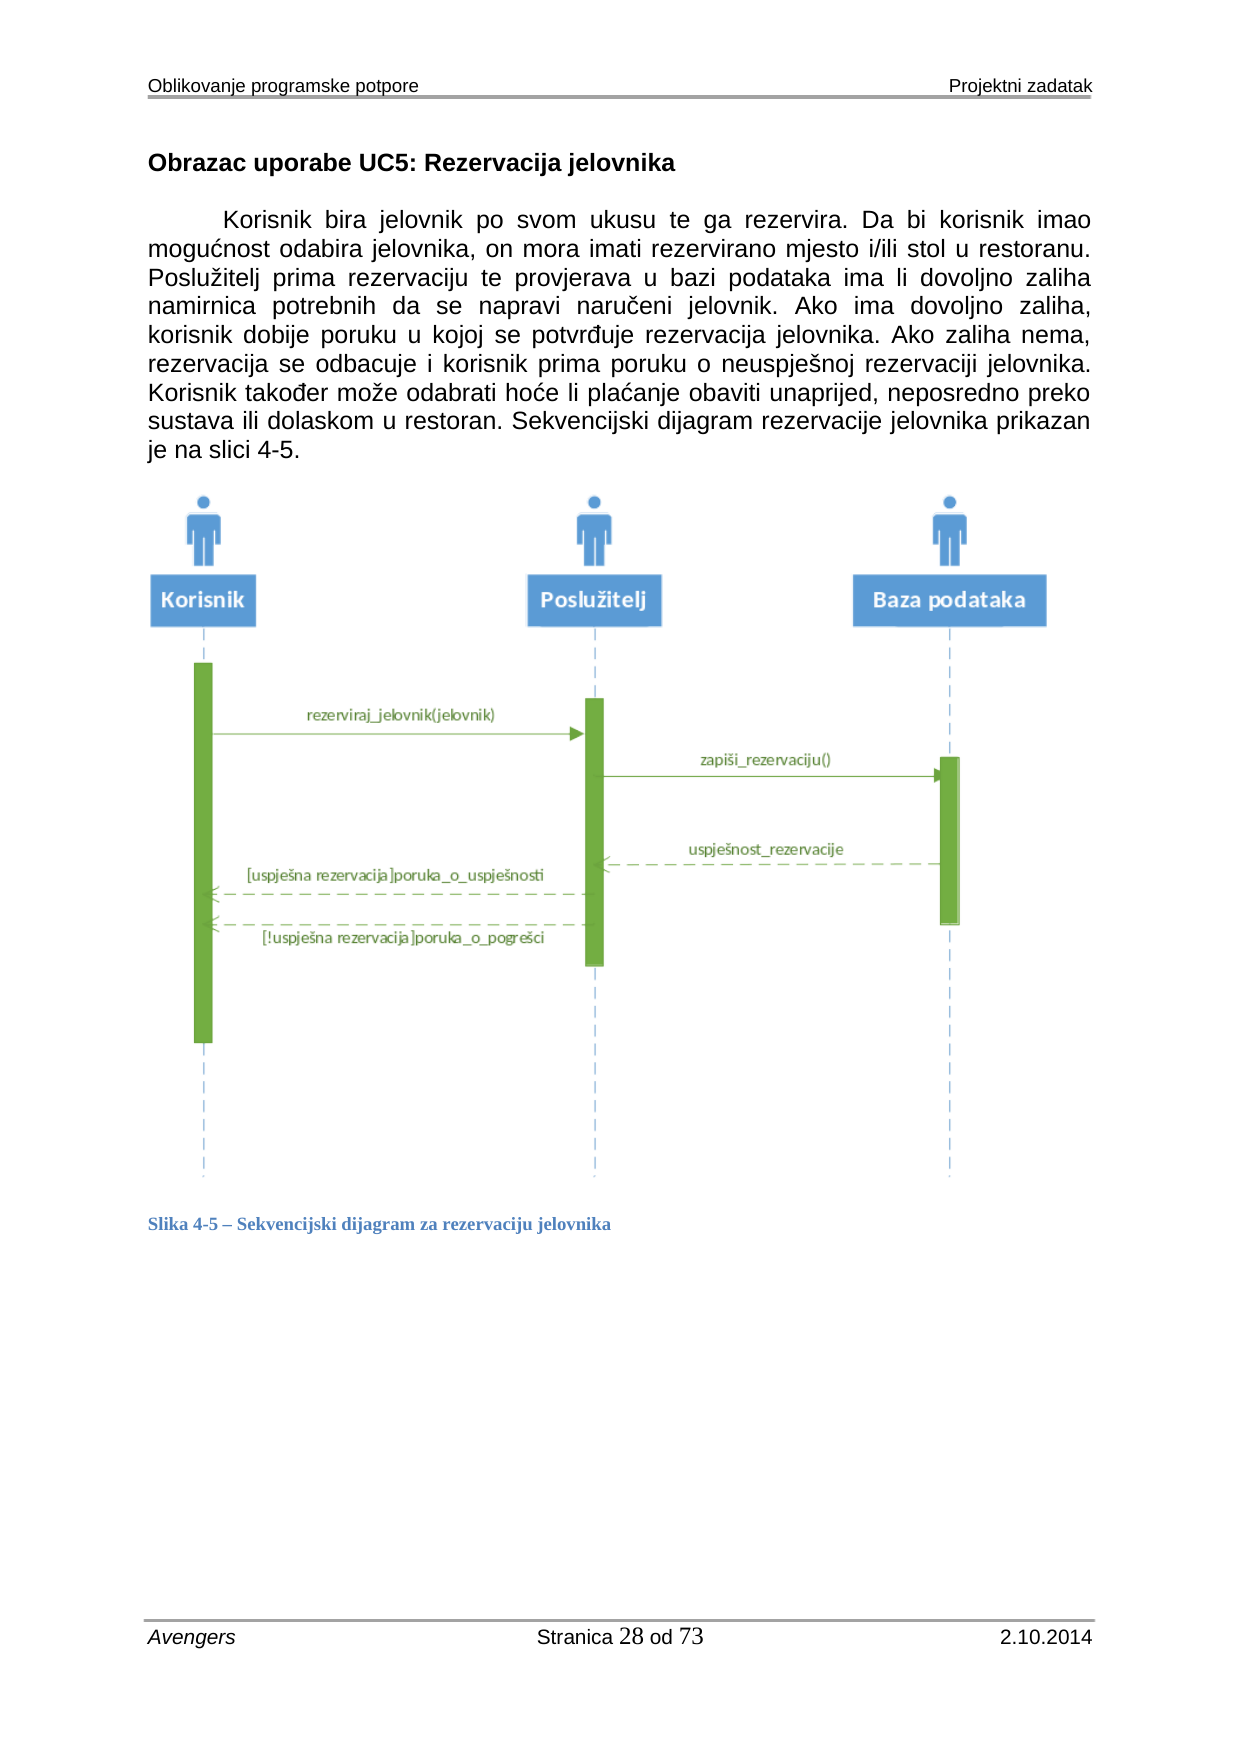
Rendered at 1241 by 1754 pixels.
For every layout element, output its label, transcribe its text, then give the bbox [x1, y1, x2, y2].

text Korisnik bira jelovnik po svom ukusu te ga rezervira. Da bi korisnik imao mogućnost odabira jelovnika, on mora imati rezervirano mjesto i/ili stol u restoranu. Poslužitelj prima rezervaciju te provjerava u bazi podataka ima li dovoljno zaliha namirnica potrebnih da se napravi naručeni jelovnik. Ako ima dovoljno zaliha, korisnik dobije poruku u kojoj se potvrđuje rezervacija jelovnika. Ako zaliha nema, rezervacija se odbacuje i korisnik prima poruku o neuspješnoj rezervaciji jelovnika. Korisnik također može odabrati hoće li plaćanje obaviti unaprijed, neposredno preko sustava ili dolaskom u restoran. Sekvencijski dijagram rezervacije jelovnika prikazan je na slici 4-5. [148, 205, 1093, 464]
picture [147, 95, 1092, 99]
text Slika 4-5 – Sekvencijski dijagram za rezervaciju jelovnika [148, 1213, 1093, 1234]
text Obrazac uporabe UC5: Rezervacija jelovnika [148, 148, 1093, 176]
